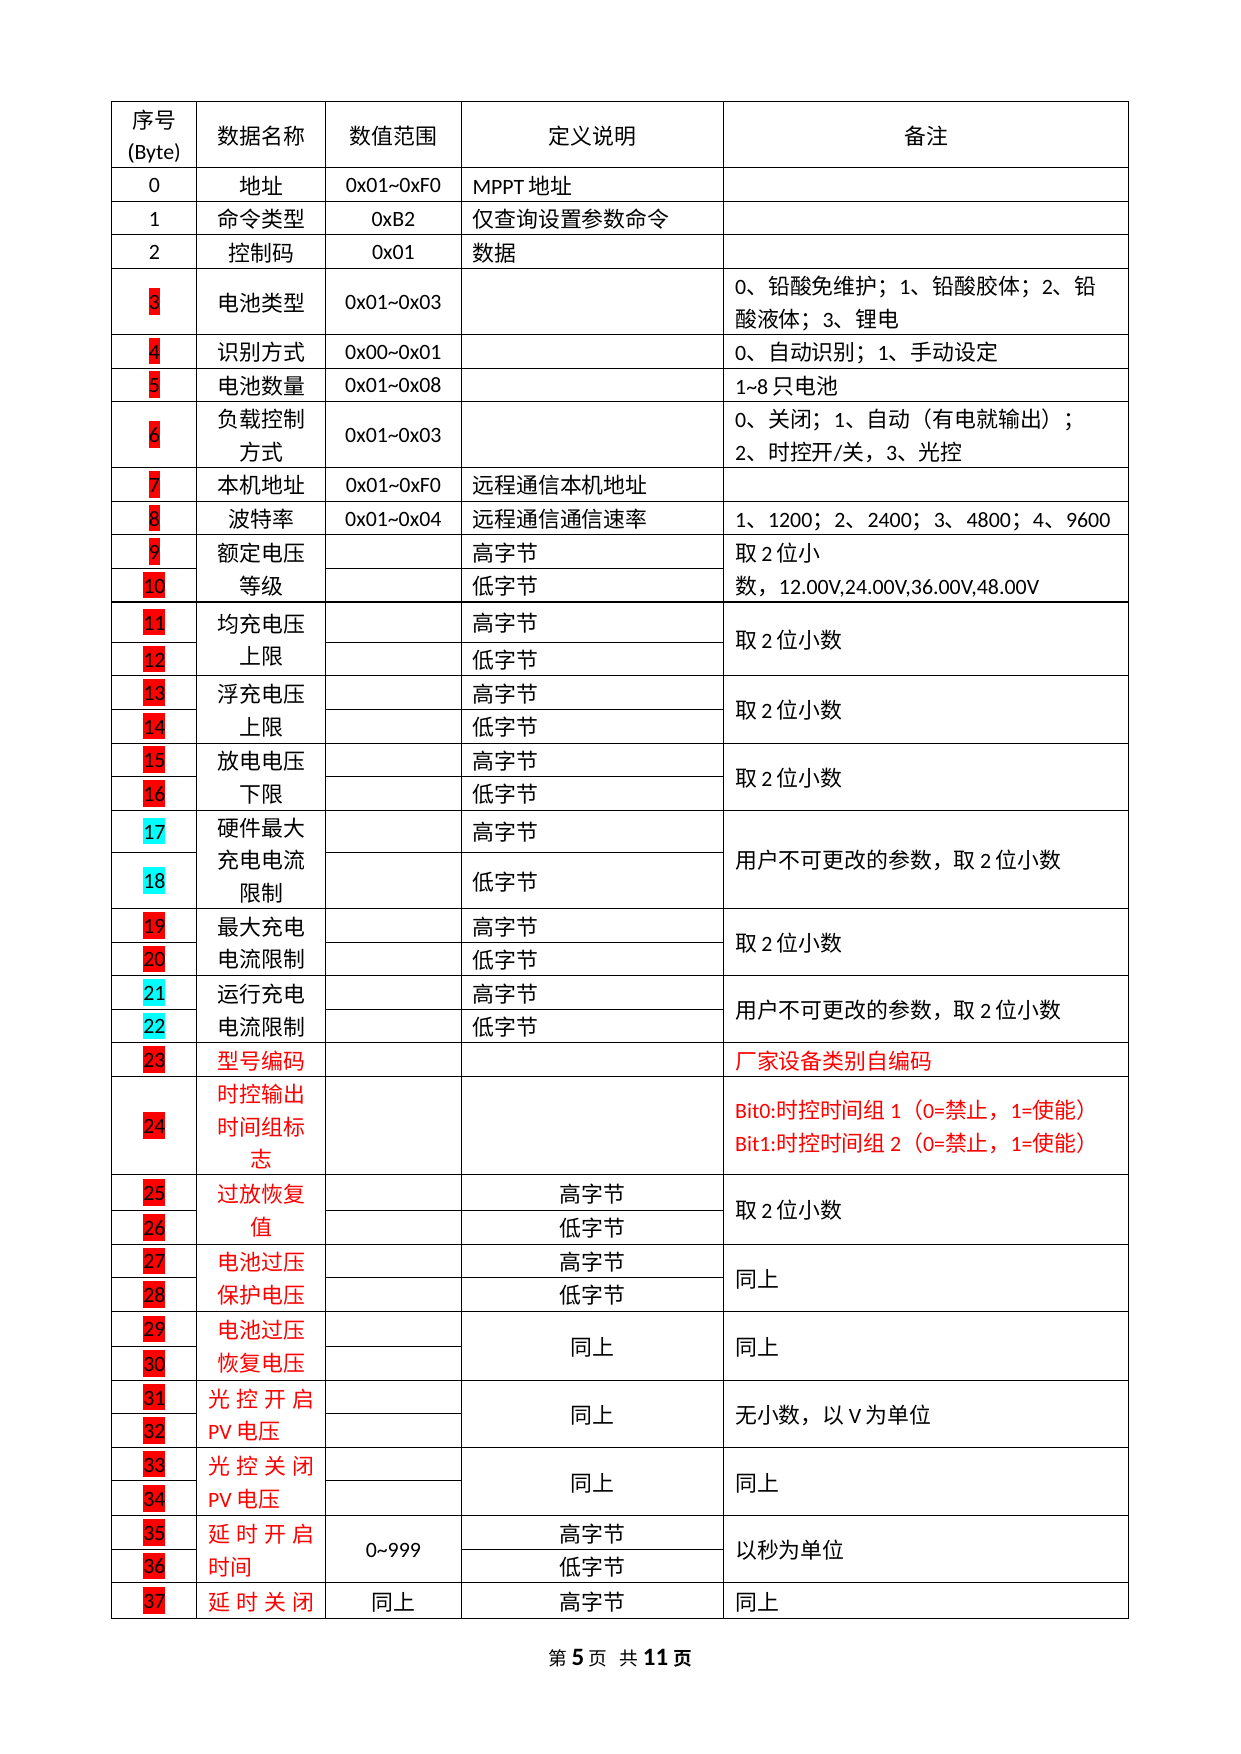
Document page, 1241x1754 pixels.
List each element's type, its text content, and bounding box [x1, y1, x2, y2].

table_cell 浮充电压上限 [197, 676, 325, 742]
table_cell 高字节 [462, 976, 723, 1009]
table_cell 同上 [462, 1381, 723, 1447]
table_cell 取2位小数 [724, 744, 1128, 809]
table_cell [326, 535, 461, 568]
table_cell 12 [112, 643, 196, 675]
table_cell 33 [112, 1448, 196, 1480]
table_cell [326, 744, 461, 776]
table_header 定义说明 [462, 102, 723, 167]
table_cell 无小数，以V为单位 [724, 1381, 1128, 1447]
table_cell 最大充电电流限制 [197, 909, 325, 975]
table_cell 数据 [462, 235, 723, 268]
table_cell 低字节 [462, 710, 723, 742]
table_cell Bit0:时控时间组1（0=禁止，1=使能） Bit1:时控时间组2（0=禁止，1=使能） [724, 1077, 1128, 1174]
table_cell [462, 335, 723, 367]
table_cell 延时关闭时间 [197, 1583, 325, 1618]
table_cell 过放恢复值 [197, 1175, 325, 1243]
table_cell 高字节 [462, 535, 723, 568]
table_cell [326, 1312, 461, 1346]
table_cell 0x01~0x03 [326, 269, 461, 334]
table_cell 21 [112, 976, 196, 1009]
table_header 数值范围 [326, 102, 461, 167]
table_cell 本机地址 [197, 468, 325, 501]
table_cell 20 [112, 943, 196, 975]
table_cell [462, 402, 723, 467]
table_cell 厂家设备类别自编码 [724, 1043, 1128, 1076]
table_cell [326, 643, 461, 675]
table_header 数据名称 [197, 102, 325, 167]
table_cell 光控关闭PV电压 [197, 1448, 325, 1515]
table_cell 高字节 [462, 676, 723, 709]
table_cell [326, 1175, 461, 1210]
table_cell 25 [112, 1175, 196, 1210]
table_cell 低字节 [462, 1278, 723, 1311]
table_cell [326, 569, 461, 601]
table_cell 高字节 [462, 744, 723, 776]
table_cell 14 [112, 710, 196, 742]
table_cell 26 [112, 1211, 196, 1243]
table_cell [326, 1278, 461, 1311]
table_cell 低字节 [462, 943, 723, 975]
table_cell 0x01~0x08 [326, 369, 461, 401]
table_cell 放电电压下限 [197, 744, 325, 809]
table_cell 0x01~0xF0 [326, 468, 461, 501]
table_cell 电池过压恢复电压 [197, 1312, 325, 1380]
table_cell 取2位小数 [724, 676, 1128, 742]
table_cell 同上 [462, 1448, 723, 1515]
table_cell 用户不可更改的参数，取2位小数 [724, 976, 1128, 1042]
table_cell 8 [112, 502, 196, 534]
table_cell 低字节 [462, 1010, 723, 1042]
table_cell 低字节 [462, 853, 723, 908]
table_cell 27 [112, 1245, 196, 1277]
table_cell 取2位小数 [724, 909, 1128, 975]
table_cell 电池类型 [197, 269, 325, 334]
table_cell [462, 1077, 723, 1174]
table_cell 额定电压等级 [197, 535, 325, 601]
table_cell 负载控制方式 [197, 402, 325, 467]
table_cell 命令类型 [197, 202, 325, 234]
table_cell [326, 1448, 461, 1480]
table_cell 10 [112, 569, 196, 601]
table_cell 28 [112, 1278, 196, 1311]
table_cell 5 [112, 369, 196, 401]
table_cell [326, 909, 461, 942]
table_cell 16 [112, 777, 196, 809]
table_cell 低字节 [462, 569, 723, 601]
table_cell 13 [112, 676, 196, 709]
table_cell [326, 1414, 461, 1447]
table_cell 0xB2 [326, 202, 461, 234]
table_cell 3 [112, 269, 196, 334]
table_cell 29 [112, 1312, 196, 1346]
table_cell 控制码 [197, 235, 325, 268]
table_cell [462, 1043, 723, 1076]
table_cell [326, 603, 461, 642]
table_cell 17 [112, 811, 196, 852]
table_cell [326, 811, 461, 852]
table_cell 34 [112, 1481, 196, 1515]
table_cell 远程通信通信速率 [462, 502, 723, 534]
table_cell 6 [112, 402, 196, 467]
table_cell 型号编码 [197, 1043, 325, 1076]
table_cell 36 [112, 1550, 196, 1582]
table_cell 取2位小数 [724, 603, 1128, 675]
table_cell 高字节 [462, 1175, 723, 1210]
table_cell 7 [112, 468, 196, 501]
table_cell [326, 676, 461, 709]
table_cell 电池数量 [197, 369, 325, 401]
table_cell 0x01~0xF0 [326, 168, 461, 201]
table_cell 低字节 [462, 777, 723, 809]
table_cell 24 [112, 1077, 196, 1174]
table_cell [326, 1381, 461, 1413]
table_cell 高字节 [462, 603, 723, 642]
table_cell [326, 1481, 461, 1515]
table_cell [326, 853, 461, 908]
table_cell 0~999 [326, 1516, 461, 1582]
table_cell 同上 [326, 1583, 461, 1618]
table_cell [724, 202, 1128, 234]
table_cell 低字节 [462, 643, 723, 675]
table_cell 0x00~0x01 [326, 335, 461, 367]
table_cell 1、1200；2、2400；3、4800；4、9600 [724, 502, 1128, 534]
table_cell 运行充电电流限制 [197, 976, 325, 1042]
table_cell 电池过压保护电压 [197, 1245, 325, 1311]
table_cell 远程通信本机地址 [462, 468, 723, 501]
table_cell 以秒为单位 [724, 1516, 1128, 1582]
table_cell 低字节 [462, 1211, 723, 1243]
table_cell 高字节 [462, 811, 723, 852]
table_cell [326, 1077, 461, 1174]
table_cell 0、自动识别；1、手动设定 [724, 335, 1128, 367]
table_cell 同上 [724, 1312, 1128, 1380]
table_cell 0、铅酸免维护；1、铅酸胶体；2、铅酸液体；3、锂电 [724, 269, 1128, 334]
table_cell 15 [112, 744, 196, 776]
table_cell 光控开启PV电压 [197, 1381, 325, 1447]
table_cell [326, 976, 461, 1009]
table_cell 4 [112, 335, 196, 367]
table_cell 31 [112, 1381, 196, 1413]
table_cell 1 [112, 202, 196, 234]
table_cell 30 [112, 1347, 196, 1380]
table_cell 32 [112, 1414, 196, 1447]
table_cell 同上 [724, 1583, 1128, 1618]
table_cell 9 [112, 535, 196, 568]
table_cell 0x01~0x03 [326, 402, 461, 467]
table_cell [326, 1245, 461, 1277]
table_cell 2 [112, 235, 196, 268]
table_cell 22 [112, 1010, 196, 1042]
table_cell 高字节 [462, 1245, 723, 1277]
table_cell [462, 269, 723, 334]
table_cell 1~8只电池 [724, 369, 1128, 401]
table_cell 18 [112, 853, 196, 908]
table_cell 取2位小数 [724, 1175, 1128, 1243]
table_cell 0x01~0x04 [326, 502, 461, 534]
table_cell 35 [112, 1516, 196, 1549]
table_cell 23 [112, 1043, 196, 1076]
table_cell 波特率 [197, 502, 325, 534]
table_cell 取2位小数，12.00V,24.00V,36.00V,48.00V [724, 535, 1128, 601]
table_cell 0、关闭；1、自动（有电就输出）；2、时控开/关，3、光控 [724, 402, 1128, 467]
table_cell [326, 1010, 461, 1042]
table_cell 同上 [462, 1312, 723, 1380]
table_cell 低字节 [462, 1550, 723, 1582]
table_cell 均充电压上限 [197, 603, 325, 675]
table_cell 0 [112, 168, 196, 201]
table_cell 高字节 [462, 1516, 723, 1549]
table_cell 时控输出时间组标志 [197, 1077, 325, 1174]
table_cell 用户不可更改的参数，取2位小数 [724, 811, 1128, 908]
table_header 备注 [724, 102, 1128, 167]
table_cell [724, 235, 1128, 268]
table_cell 同上 [724, 1448, 1128, 1515]
table_cell 识别方式 [197, 335, 325, 367]
table_cell [724, 468, 1128, 501]
table_cell 11 [112, 603, 196, 642]
table_cell MPPT地址 [462, 168, 723, 201]
table_cell [326, 1043, 461, 1076]
table_cell 仅查询设置参数命令 [462, 202, 723, 234]
table_cell 硬件最大充电电流限制 [197, 811, 325, 908]
table_cell [326, 943, 461, 975]
table_cell [326, 710, 461, 742]
table_cell 0x01 [326, 235, 461, 268]
table_cell 同上 [724, 1245, 1128, 1311]
table_header 序号(Byte) [112, 102, 196, 167]
table_cell 地址 [197, 168, 325, 201]
table_cell 37 [112, 1583, 196, 1618]
table_cell [724, 168, 1128, 201]
table_cell 高字节 [462, 1583, 723, 1618]
table_cell [462, 369, 723, 401]
table_cell [326, 1347, 461, 1380]
table_cell 延时开启时间 [197, 1516, 325, 1582]
table_cell [326, 1211, 461, 1243]
table_cell [326, 777, 461, 809]
table_cell 高字节 [462, 909, 723, 942]
table_cell 19 [112, 909, 196, 942]
